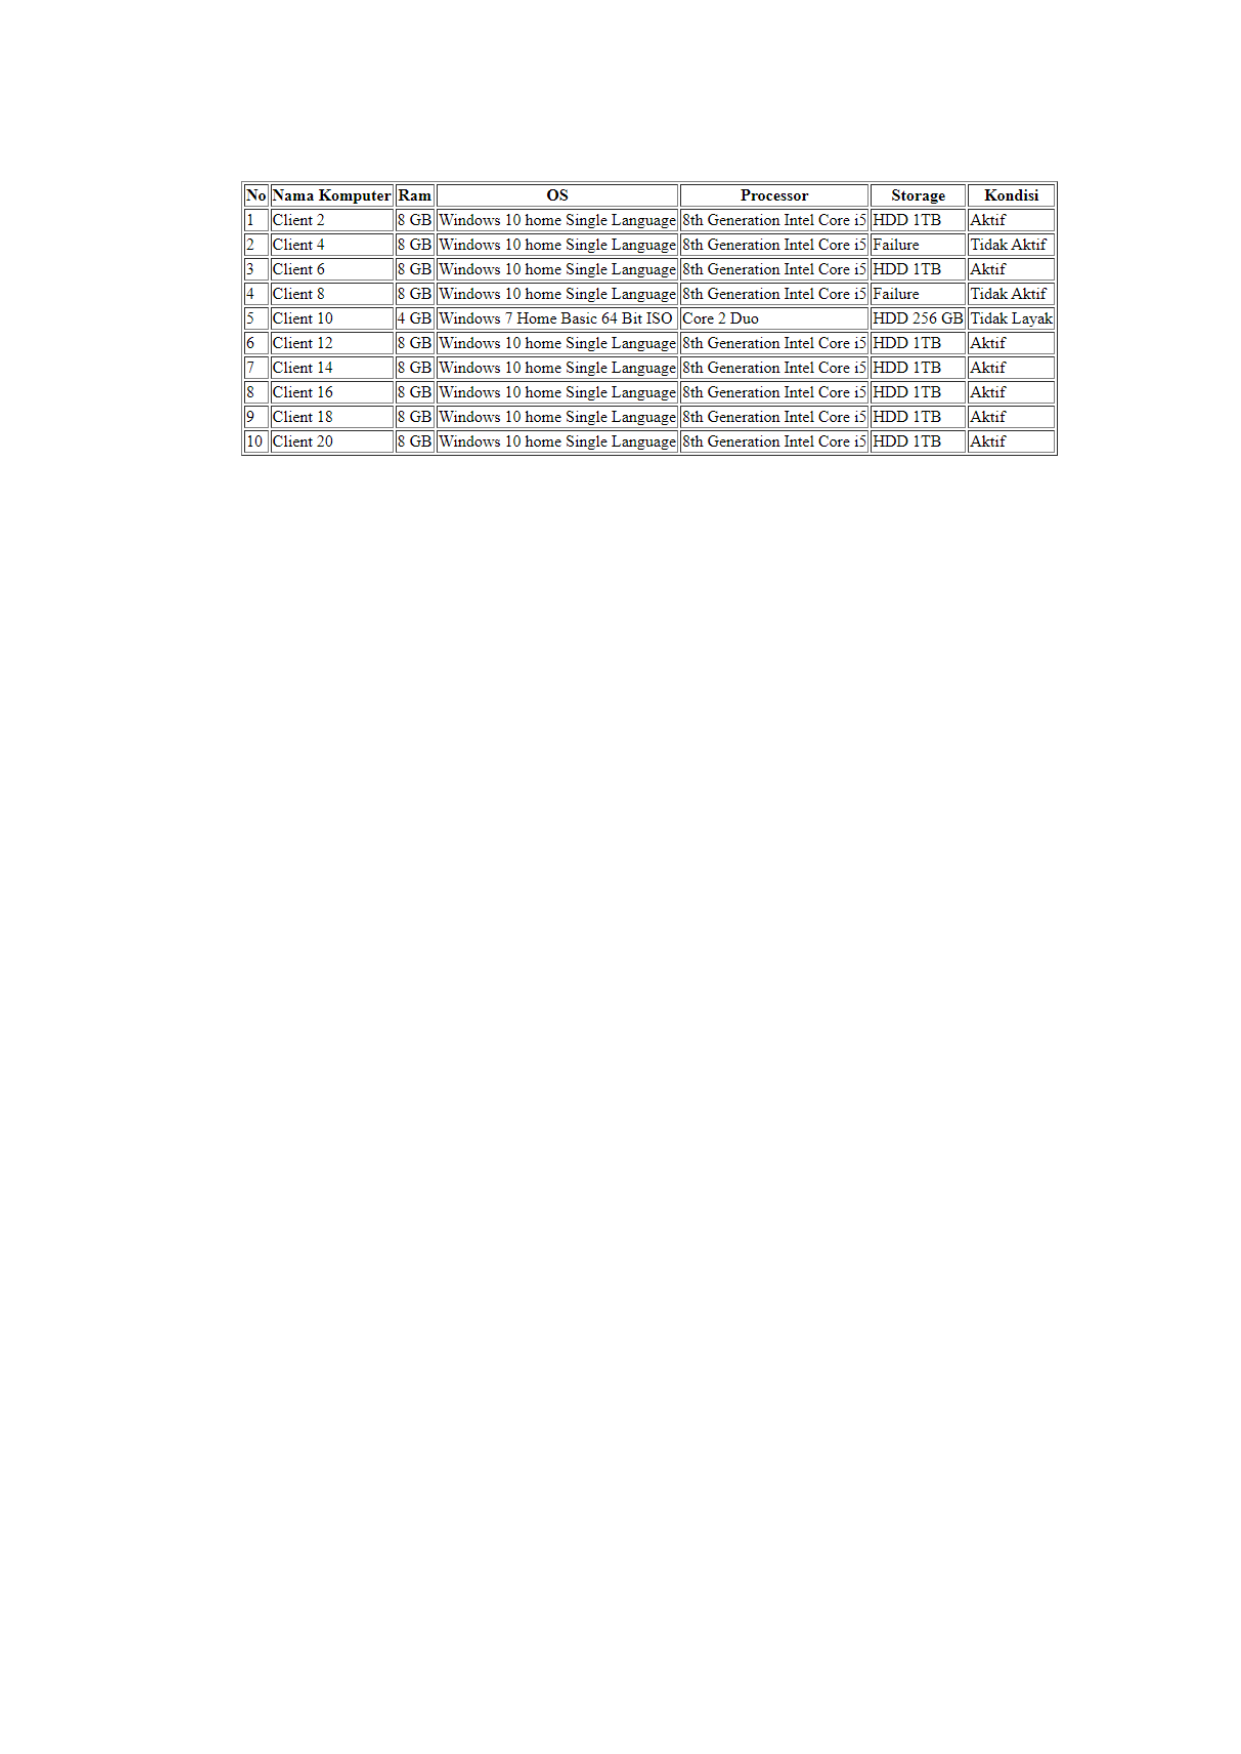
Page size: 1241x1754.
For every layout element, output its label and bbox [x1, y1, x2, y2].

picture [236, 177, 1063, 462]
